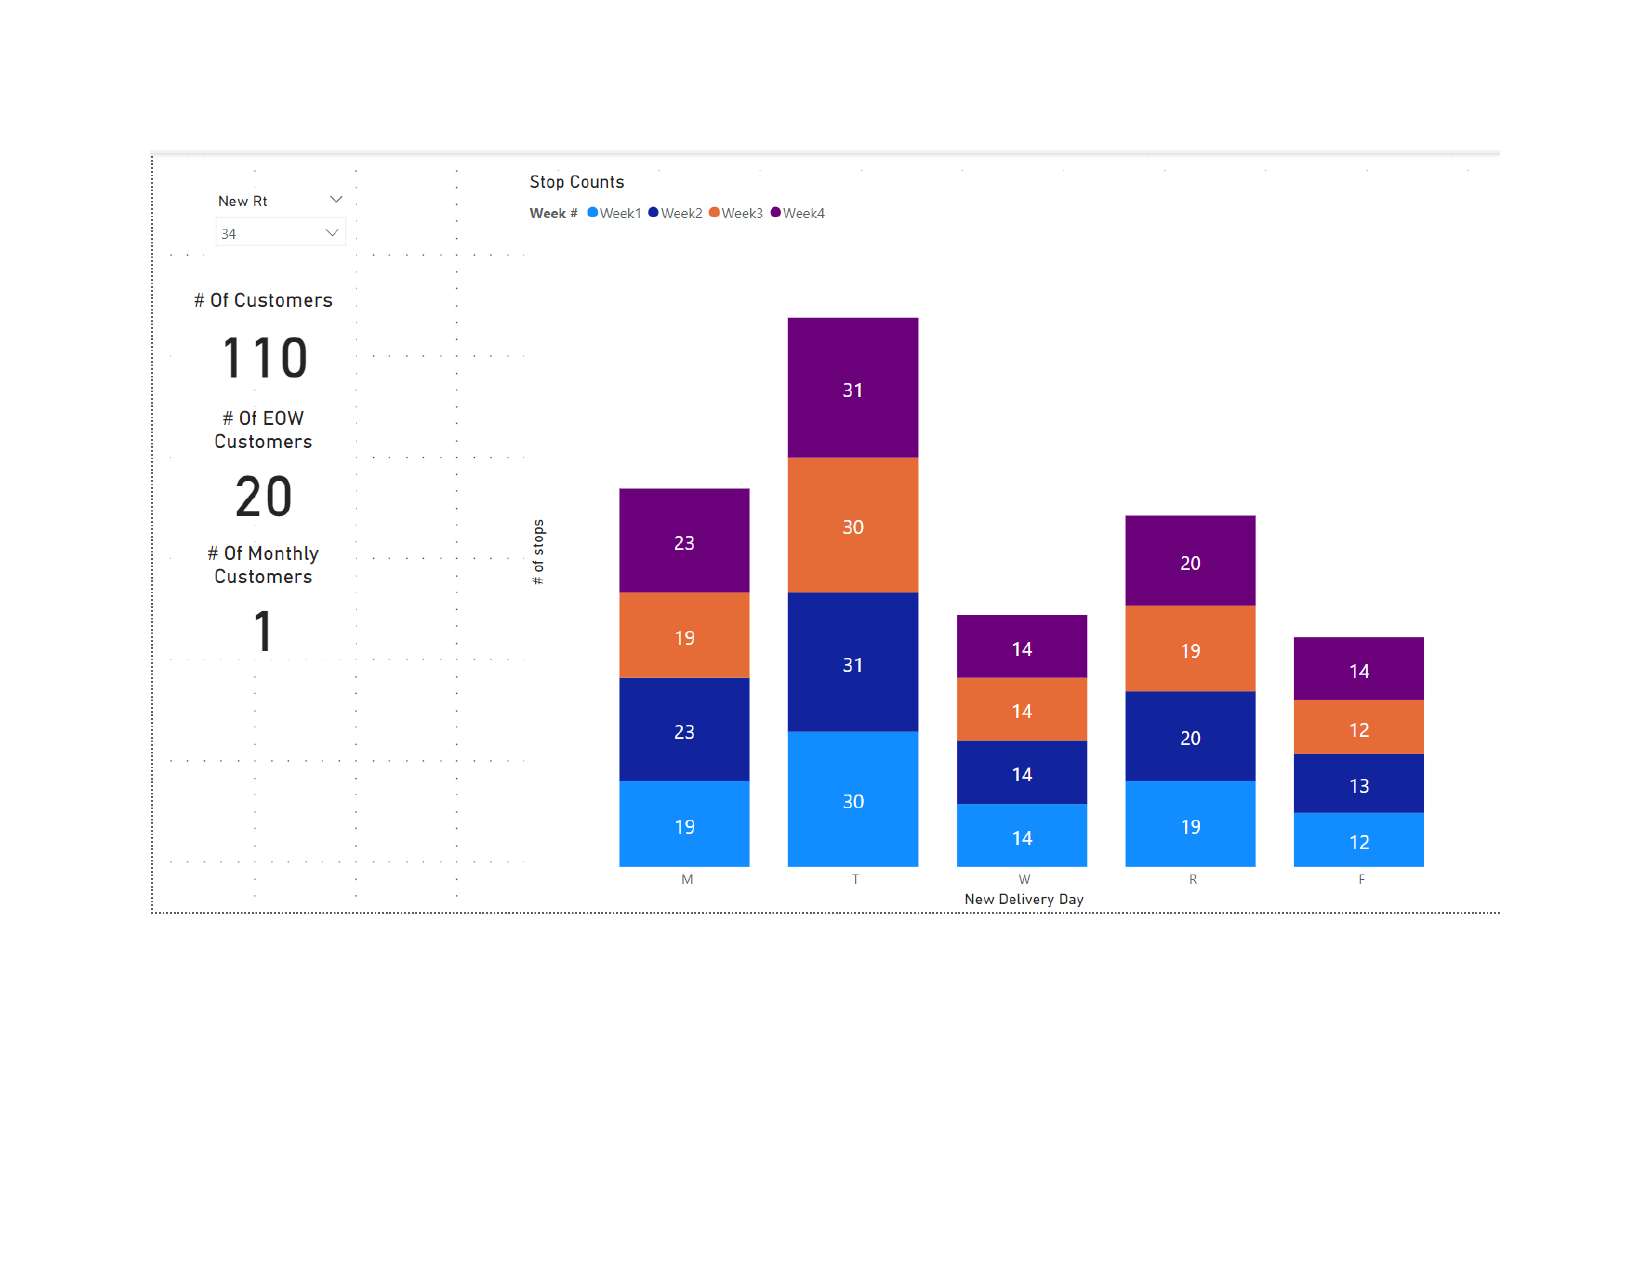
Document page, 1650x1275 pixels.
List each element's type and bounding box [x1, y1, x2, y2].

picture [150, 150, 1500, 915]
